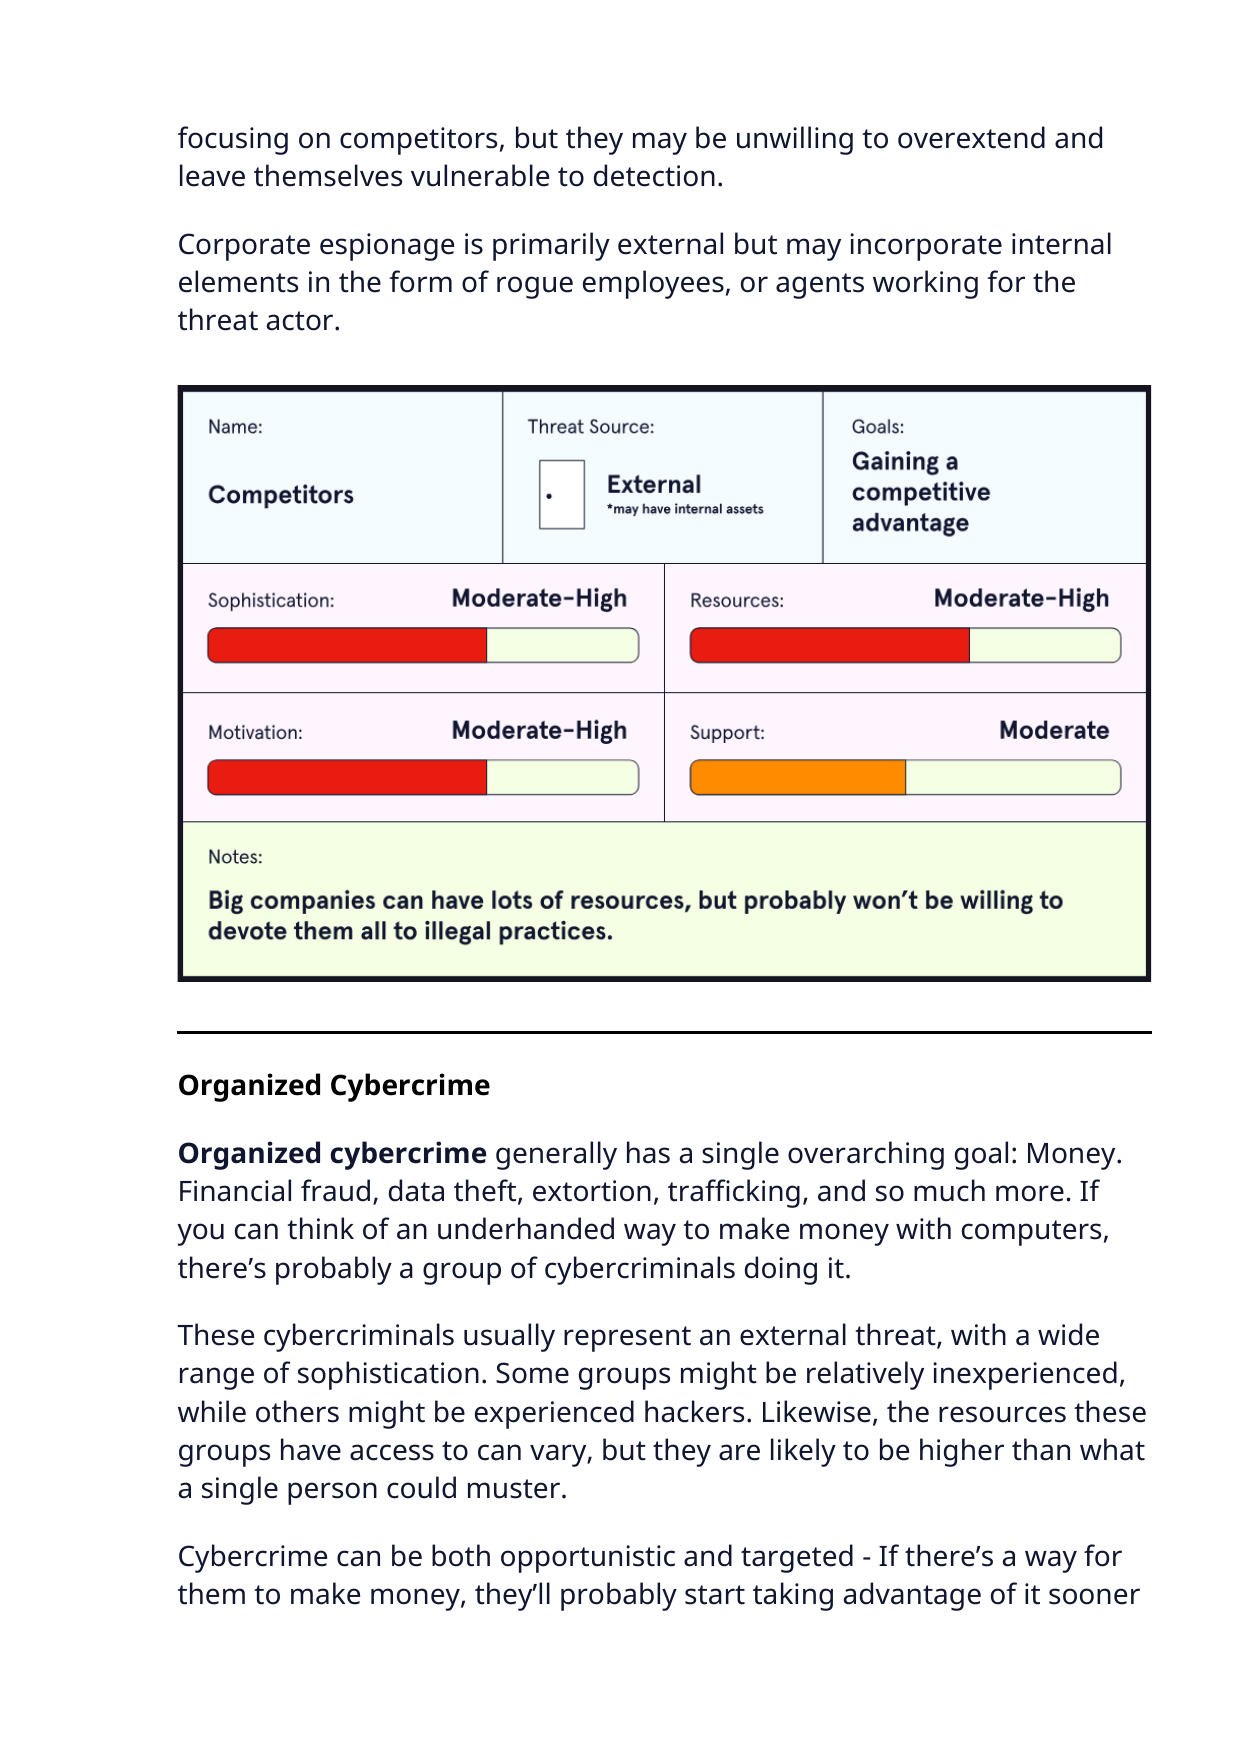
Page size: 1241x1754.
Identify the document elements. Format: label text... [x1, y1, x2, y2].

text Organized cybercrime generally has a single overarching goal: Money. Financial fraud, data theft, extortion, trafficking, and so much more. If you can think of an underhanded way to make money with computers, there’s probably a group of cybercriminals doing it. [177, 1133, 1152, 1286]
text Corporate espionage is primarily external but may incorporate internal elements in the form of rogue employees, or agents working for the threat actor. [177, 224, 1152, 339]
subtitle Organized Cybercrime [177, 1066, 1152, 1104]
picture [177, 385, 1152, 982]
text These cybercriminals usually represent an external threat, with a wide range of sophistication. Some groups might be relatively inexperienced, while others might be experienced hackers. Likewise, the resources these groups have access to can vary, but they are likely to be higher than what a single person could muster. [177, 1316, 1152, 1507]
